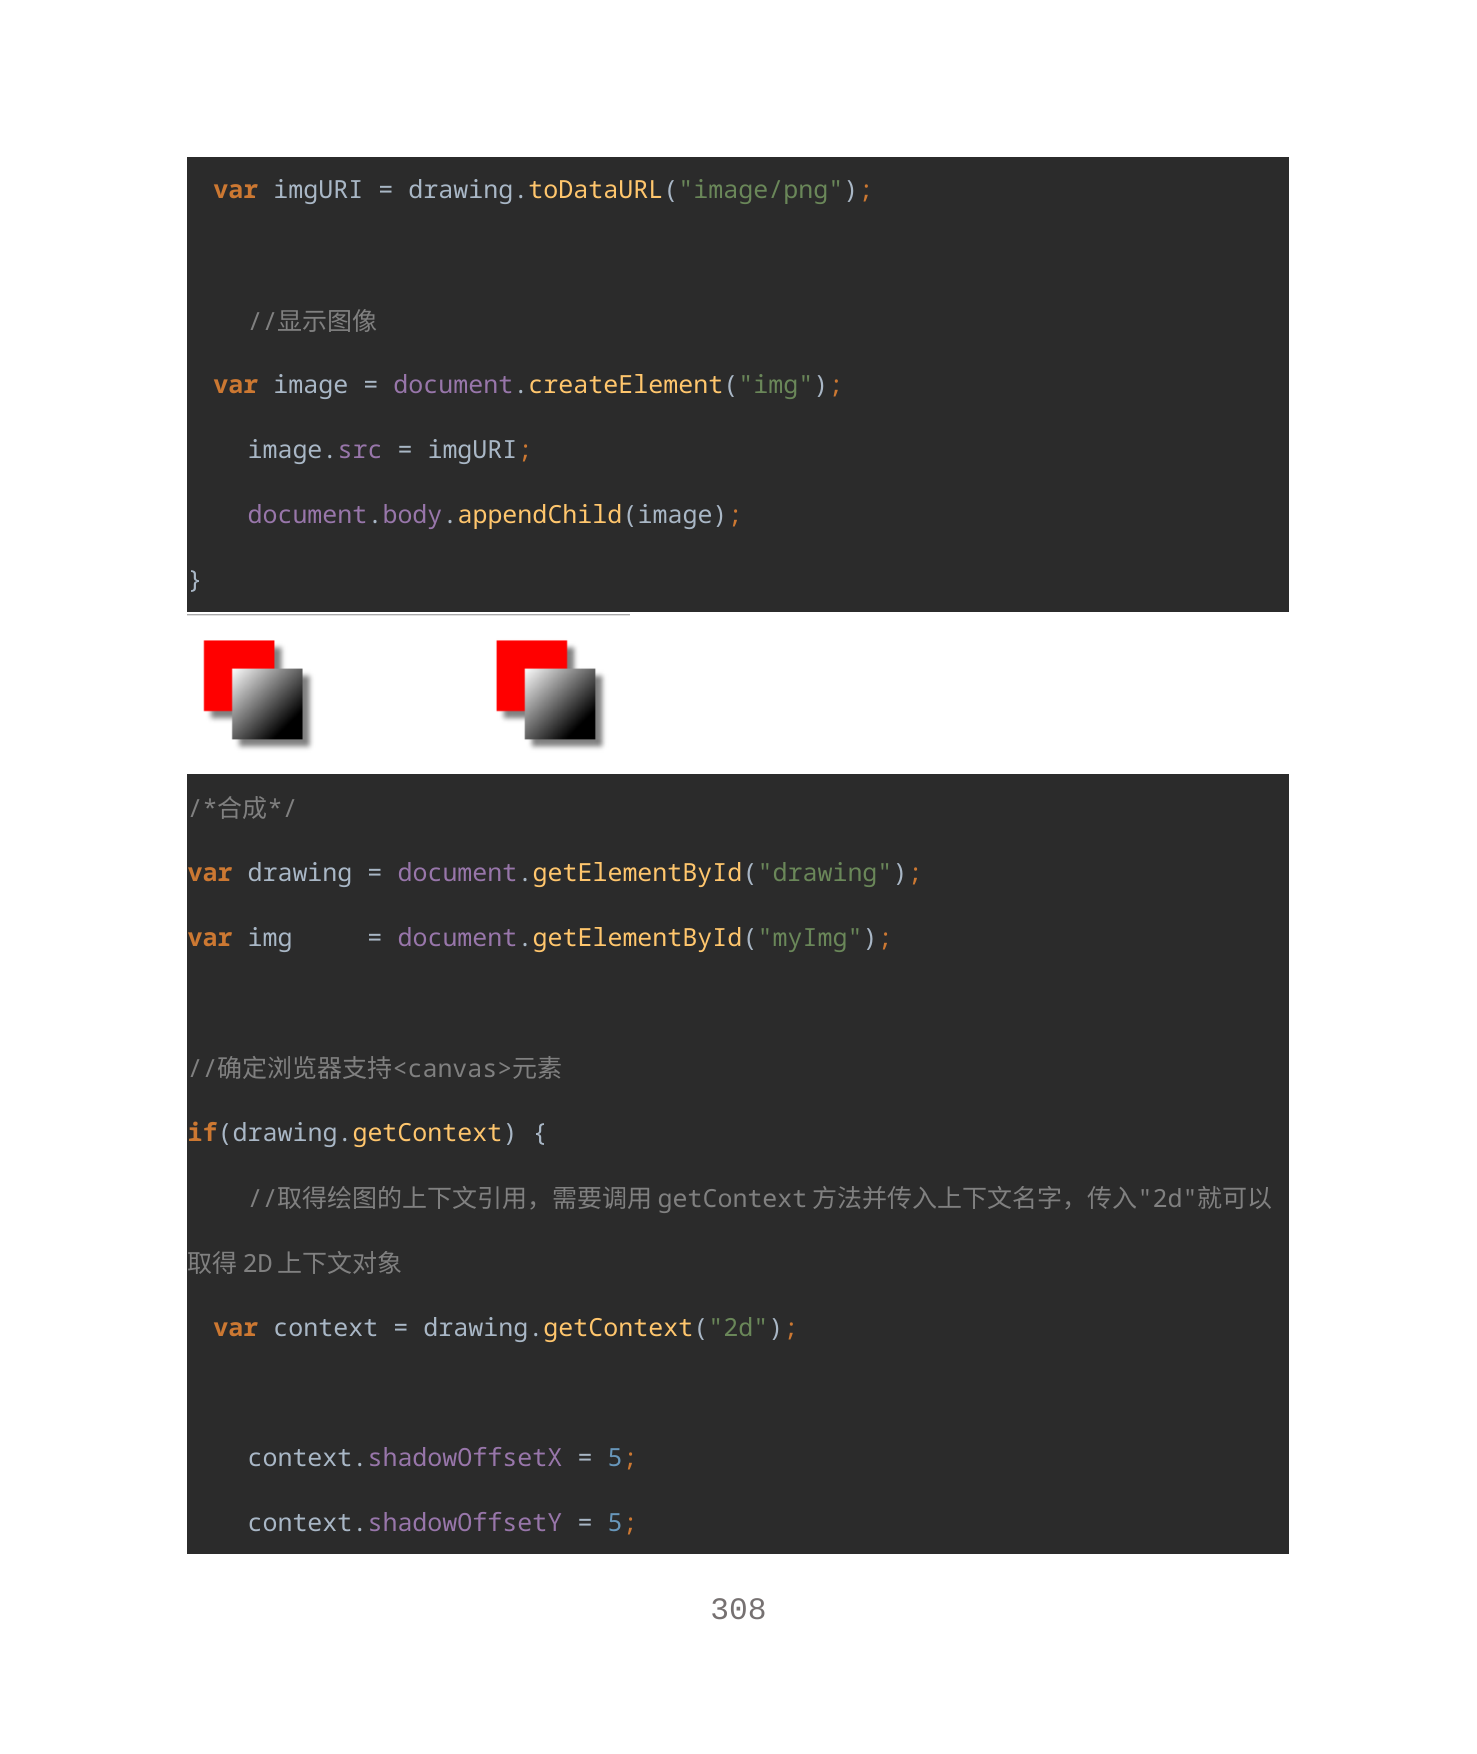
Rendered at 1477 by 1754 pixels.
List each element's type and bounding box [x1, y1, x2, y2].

text [187, 157, 1289, 612]
text [187, 774, 1289, 1554]
picture [187, 614, 630, 771]
